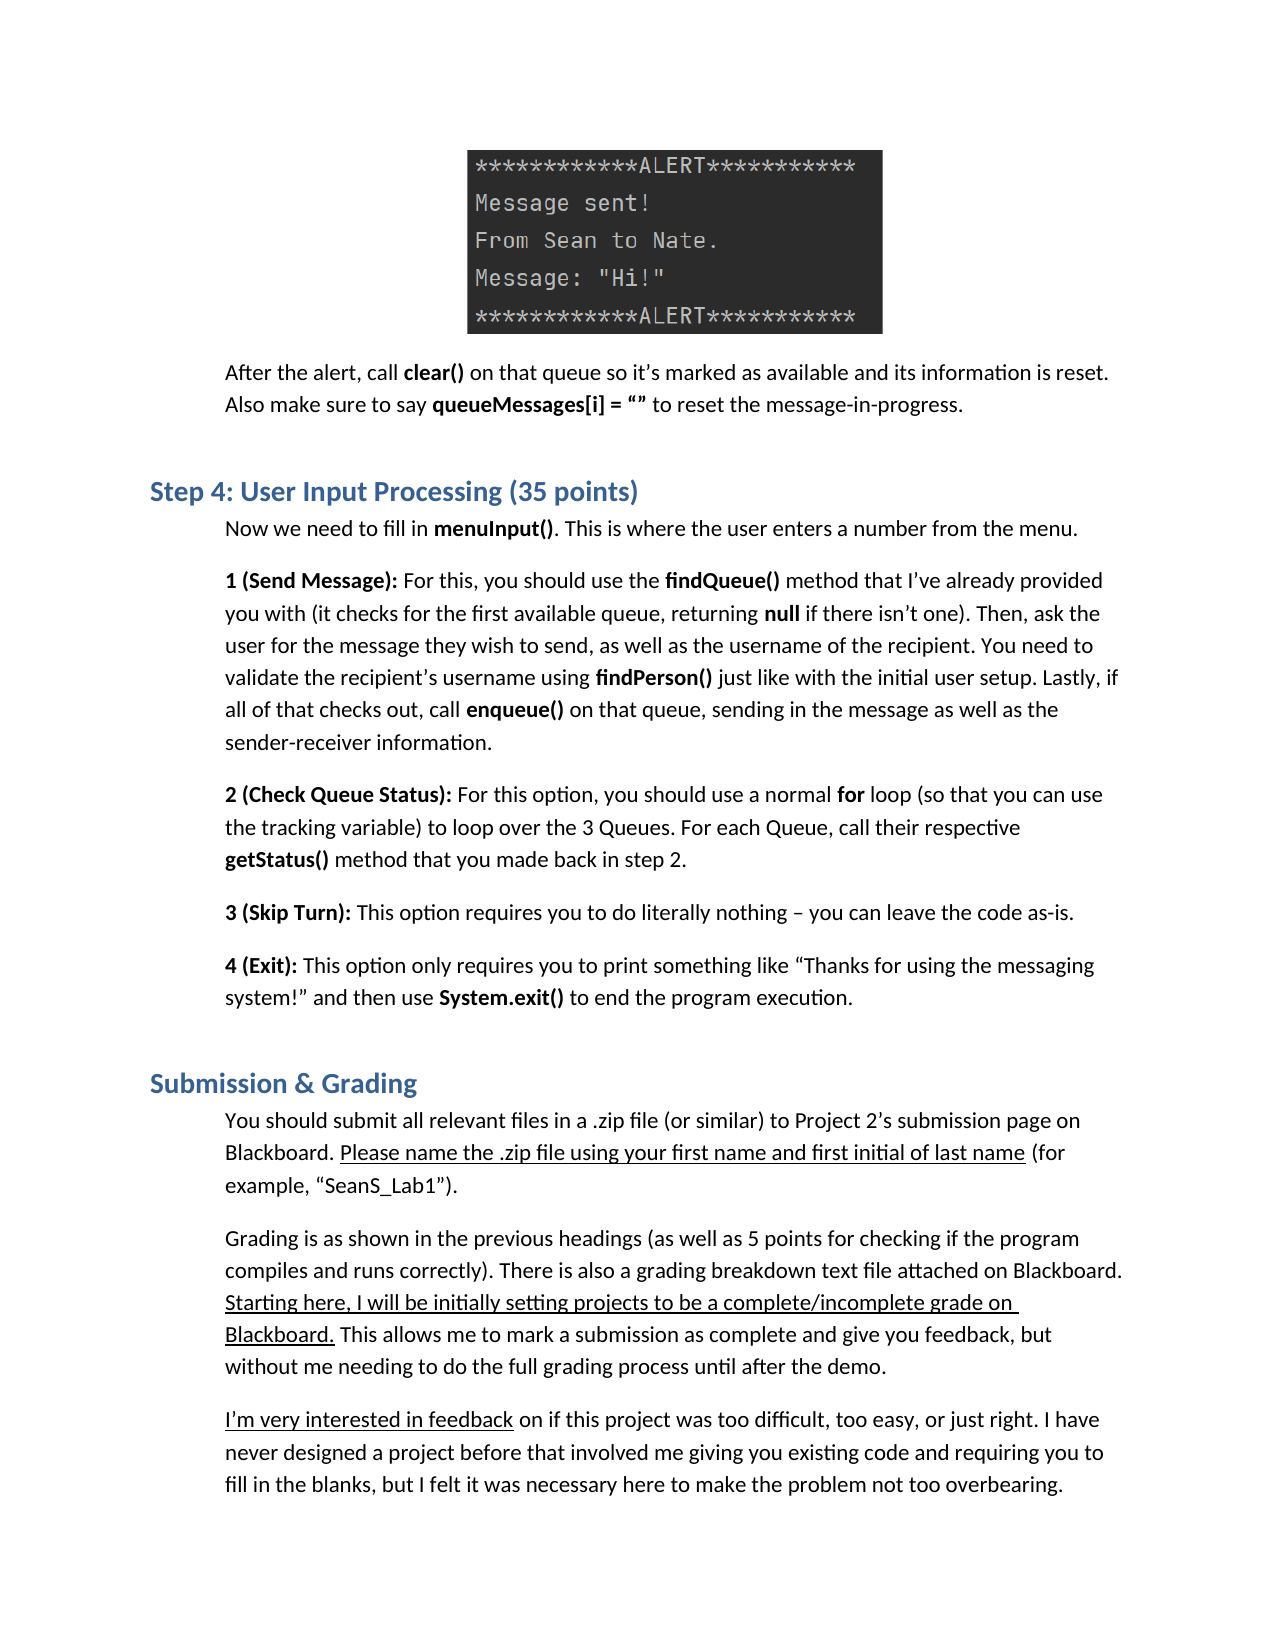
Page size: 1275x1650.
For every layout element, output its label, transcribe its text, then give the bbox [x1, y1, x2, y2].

text Now we need to fill in menuInput(). This is where the user enters a number from the menu. [225, 514, 1125, 542]
text You should submit all relevant files in a .zip file (or similar) to Project 2’s submission page on Blackboard. Please name the .zip file using your first name and first initial of last name (for example, “SeanS_Lab1”). [225, 1106, 1125, 1199]
picture [467, 150, 883, 334]
text 1 (Send Message): For this, you should use the findQueue() method that I’ve already provided you with (it checks for the first available queue, returning null if there isn’t one). Then, ask the user for the message they wish to send, as well as the username of the recipient. You need to validate the recipient’s username using findPerson() just like with the initial user setup. Lastly, if all of that checks out, call enqueue() on that queue, sending in the message as well as the sender-receiver information. [225, 567, 1125, 756]
subtitle Step 4: User Input Processing (35 points) [150, 473, 1125, 508]
text 3 (Skip Turn): This option requires you to do literally nothing – you can leave the code as-is. [225, 898, 1125, 926]
text After the alert, call clear() on that queue so it’s marked as available and its information is reset. Also make sure to say queueMessages[i] = “” to reset the message-in-progress. [225, 358, 1125, 418]
text 2 (Check Queue Status): For this option, you should use a normal for loop (so that you can use the tracking variable) to loop over the 3 Queues. For each Queue, call their respective getStatus() method that you made back in step 2. [225, 781, 1125, 873]
text Grading is as shown in the previous headings (as well as 5 points for checking if the program compiles and runs correctly). There is also a grading breakdown text file attached on Blackboard. Starting here, I will be initially setting projects to be a complete/incomplete grade on Blackboard. This allows me to mark a submission as complete and give you feedback, but without me needing to do the full grading process until after the demo. [225, 1224, 1125, 1381]
text I’m very interested in feedback on if this project was too difficult, too easy, or just right. I have never designed a project before that involved me giving you existing code and requiring you to fill in the blanks, but I felt it was necessary here to make the problem not too overbearing. [225, 1406, 1125, 1498]
subtitle Submission & Grading [150, 1065, 1125, 1101]
text 4 (Exit): This option only requires you to print something like “Thanks for using the messaging system!” and then use System.exit() to end the program execution. [225, 951, 1125, 1011]
